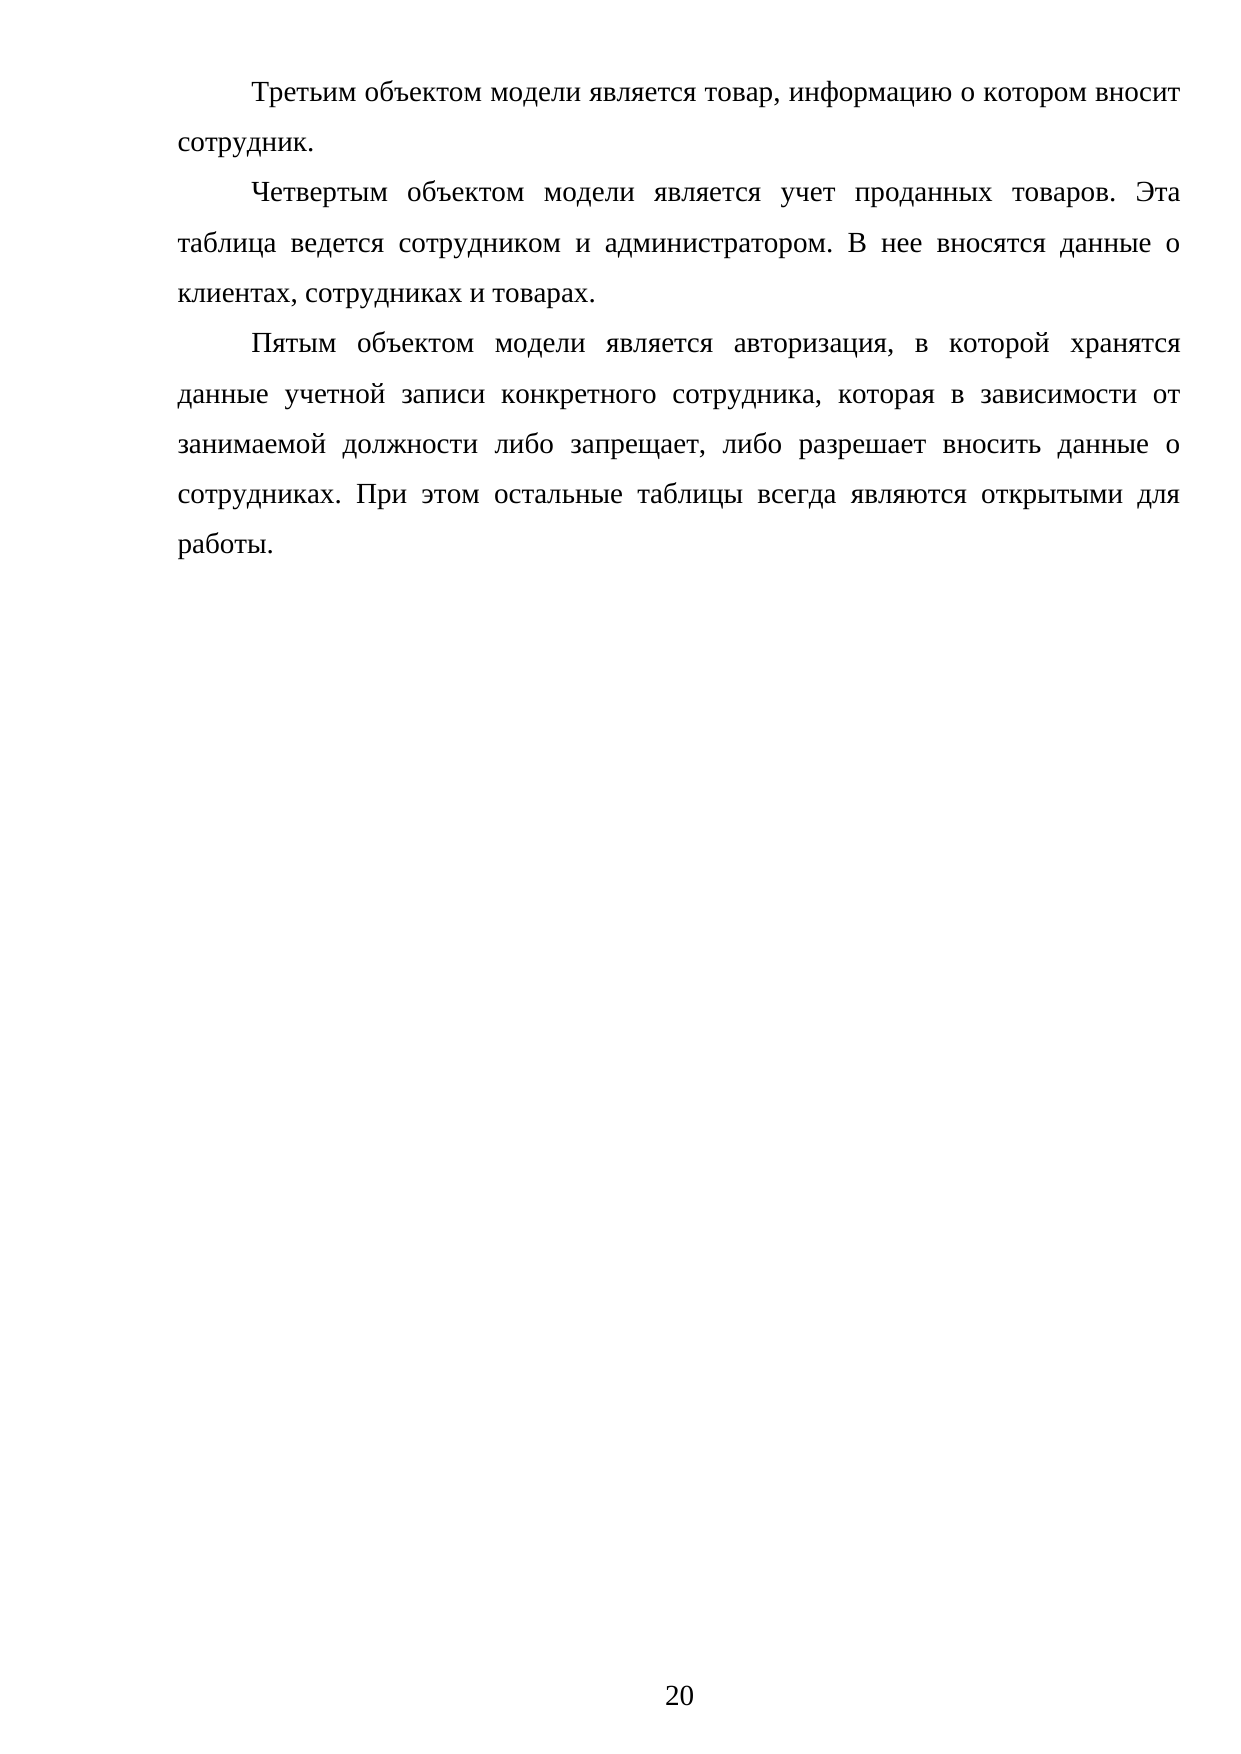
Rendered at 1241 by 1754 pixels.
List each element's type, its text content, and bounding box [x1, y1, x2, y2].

text Пятым объектом модели является авторизация, в которой хранятся данные учетной записи конкретного сотрудника, которая в зависимости от занимаемой должности либо запрещает, либо разрешает вносить данные о сотрудниках. При этом остальные таблицы всегда являются открытыми для работы. [177, 325, 1181, 560]
text Третьим объектом модели является товар, информацию о котором вносит сотрудник. [177, 74, 1181, 158]
text Четвертым объектом модели является учет проданных товаров. Эта таблица ведется сотрудником и администратором. В нее вносятся данные о клиентах, сотрудниках и товарах. [177, 174, 1181, 309]
